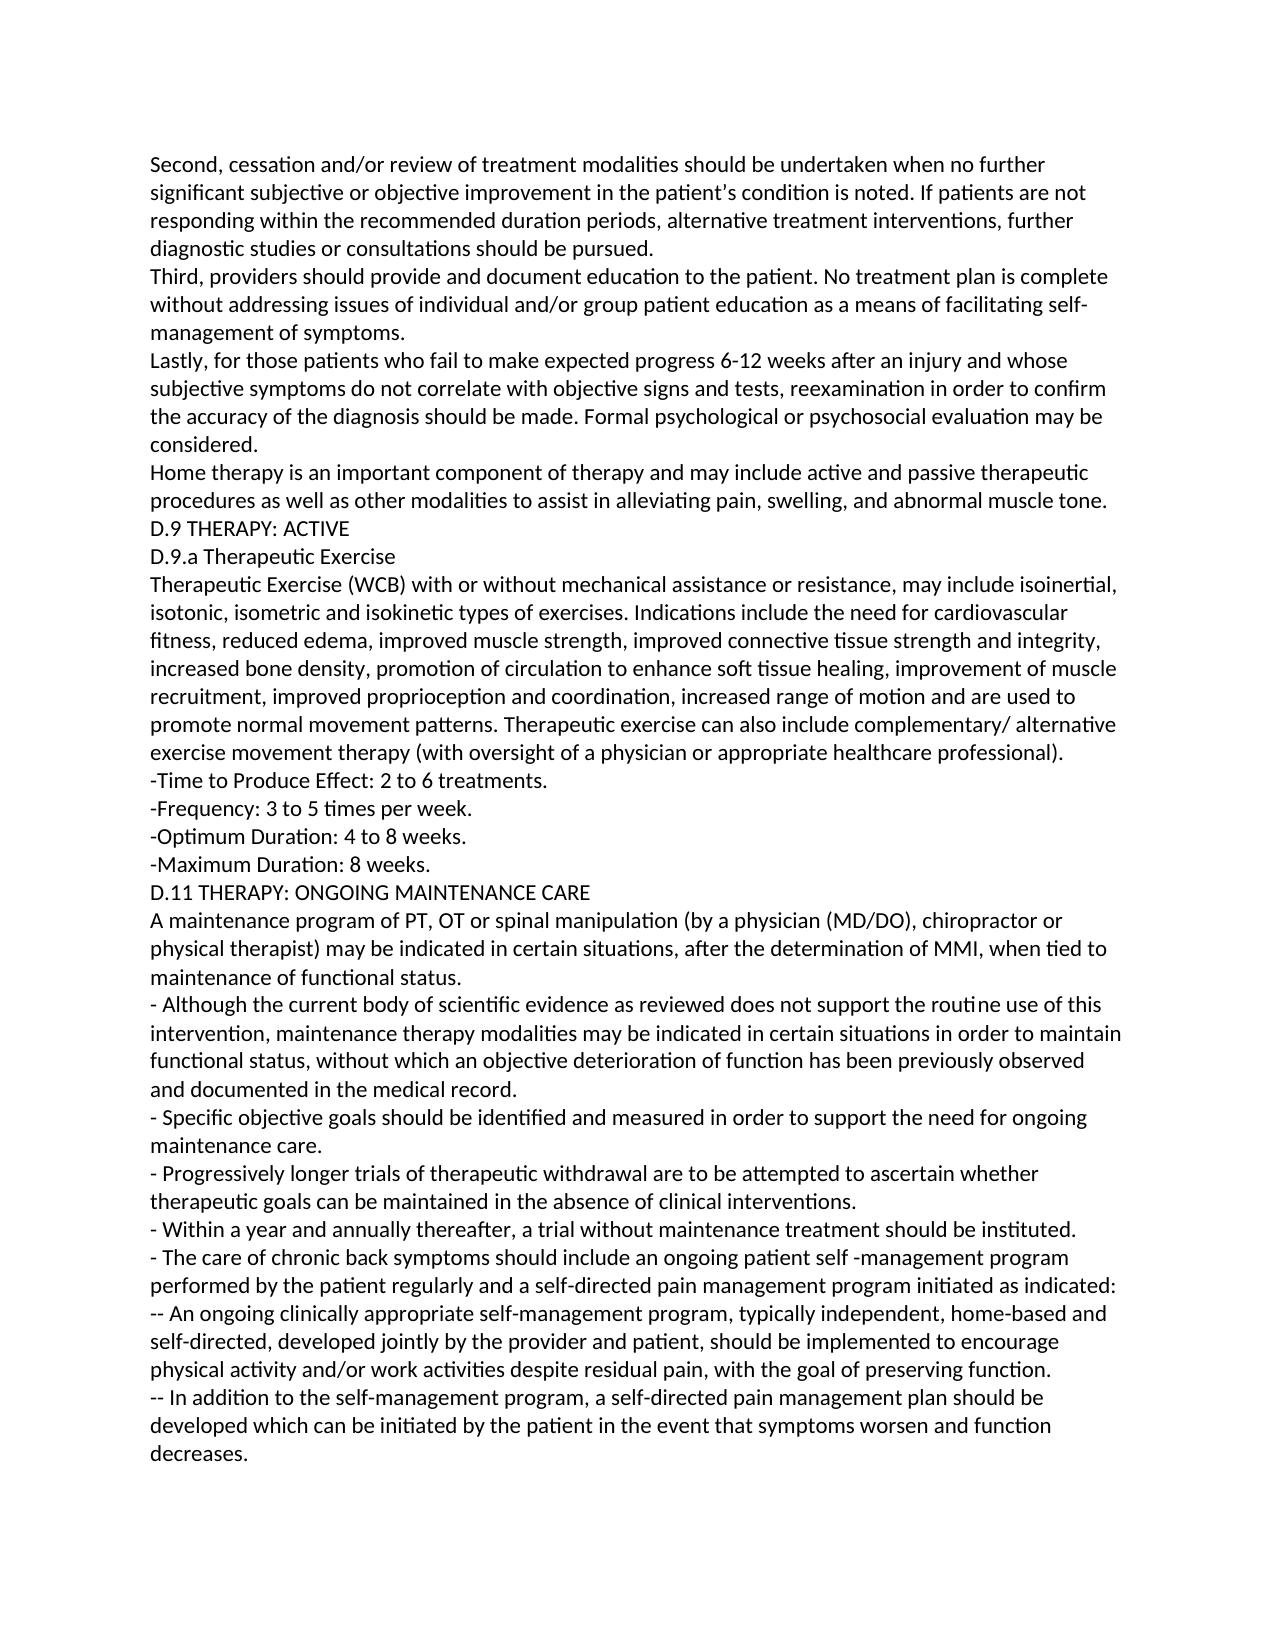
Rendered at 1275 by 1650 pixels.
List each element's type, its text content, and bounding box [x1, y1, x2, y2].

text A maintenance program of PT, OT or spinal manipulation (by a physician (MD/DO), chiropractor or physical therapist) may be indicated in certain situations, after the determination of MMI, when tied to maintenance of functional status. [150, 907, 1125, 991]
text D.11 THERAPY: ONGOING MAINTENANCE CARE [150, 878, 1125, 907]
text -Maximum Duration: 8 weeks. [150, 851, 1125, 878]
text -- In addition to the self-management program, a self-directed pain management plan should be developed which can be initiated by the patient in the event that symptoms worsen and function decreases. [150, 1383, 1125, 1467]
text -Optimum Duration: 4 to 8 weeks. [150, 822, 1125, 851]
text Home therapy is an important component of therapy and may include active and passive therapeutic procedures as well as other modalities to assist in alleviating pain, swelling, and abnormal muscle tone. [150, 458, 1125, 514]
text D.9 THERAPY: ACTIVE [150, 514, 1125, 542]
text -Frequency: 3 to 5 times per week. [150, 794, 1125, 822]
text D.9.a Therapeutic Exercise [150, 542, 1125, 570]
text - Within a year and annually thereafter, a trial without maintenance treatment should be instituted. [150, 1215, 1125, 1243]
text Therapeutic Exercise (WCB) with or without mechanical assistance or resistance, may include isoinertial, isotonic, isometric and isokinetic types of exercises. Indications include the need for cardiovascular fitness, reduced edema, improved muscle strength, improved connective tissue strength and integrity, increased bone density, promotion of circulation to enhance soft tissue healing, improvement of muscle recruitment, improved proprioception and coordination, increased range of motion and are used to promote normal movement patterns. Therapeutic exercise can also include complementary/ alternative exercise movement therapy (with oversight of a physician or appropriate healthcare professional). [150, 570, 1125, 766]
text -Time to Produce Effect: 2 to 6 treatments. [150, 766, 1125, 794]
text - Although the current body of scientific evidence as reviewed does not support the routine use of this intervention, maintenance therapy modalities may be indicated in certain situations in order to maintain functional status, without which an objective deterioration of function has been previously observed and documented in the medical record. [150, 991, 1125, 1103]
text Lastly, for those patients who fail to make expected progress 6-12 weeks after an injury and whose subjective symptoms do not correlate with objective signs and tests, reexamination in order to confirm the accuracy of the diagnosis should be made. Formal psychological or psychosocial evaluation may be considered. [150, 346, 1125, 458]
text -- An ongoing clinically appropriate self-management program, typically independent, home-based and self-directed, developed jointly by the provider and patient, should be implemented to encourage physical activity and/or work activities despite residual pain, with the goal of preserving function. [150, 1299, 1125, 1383]
text - The care of chronic back symptoms should include an ongoing patient self -management program performed by the patient regularly and a self-directed pain management program initiated as indicated: [150, 1243, 1125, 1299]
text Third, providers should provide and document education to the patient. No treatment plan is complete without addressing issues of individual and/or group patient education as a means of facilitating self-management of symptoms. [150, 262, 1125, 346]
text - Progressively longer trials of therapeutic withdrawal are to be attempted to ascertain whether therapeutic goals can be maintained in the absence of clinical interventions. [150, 1159, 1125, 1215]
text - Specific objective goals should be identified and measured in order to support the need for ongoing maintenance care. [150, 1103, 1125, 1159]
text Second, cessation and/or review of treatment modalities should be undertaken when no further significant subjective or objective improvement in the patient’s condition is noted. If patients are not responding within the recommended duration periods, alternative treatment interventions, further diagnostic studies or consultations should be pursued. [150, 150, 1125, 262]
